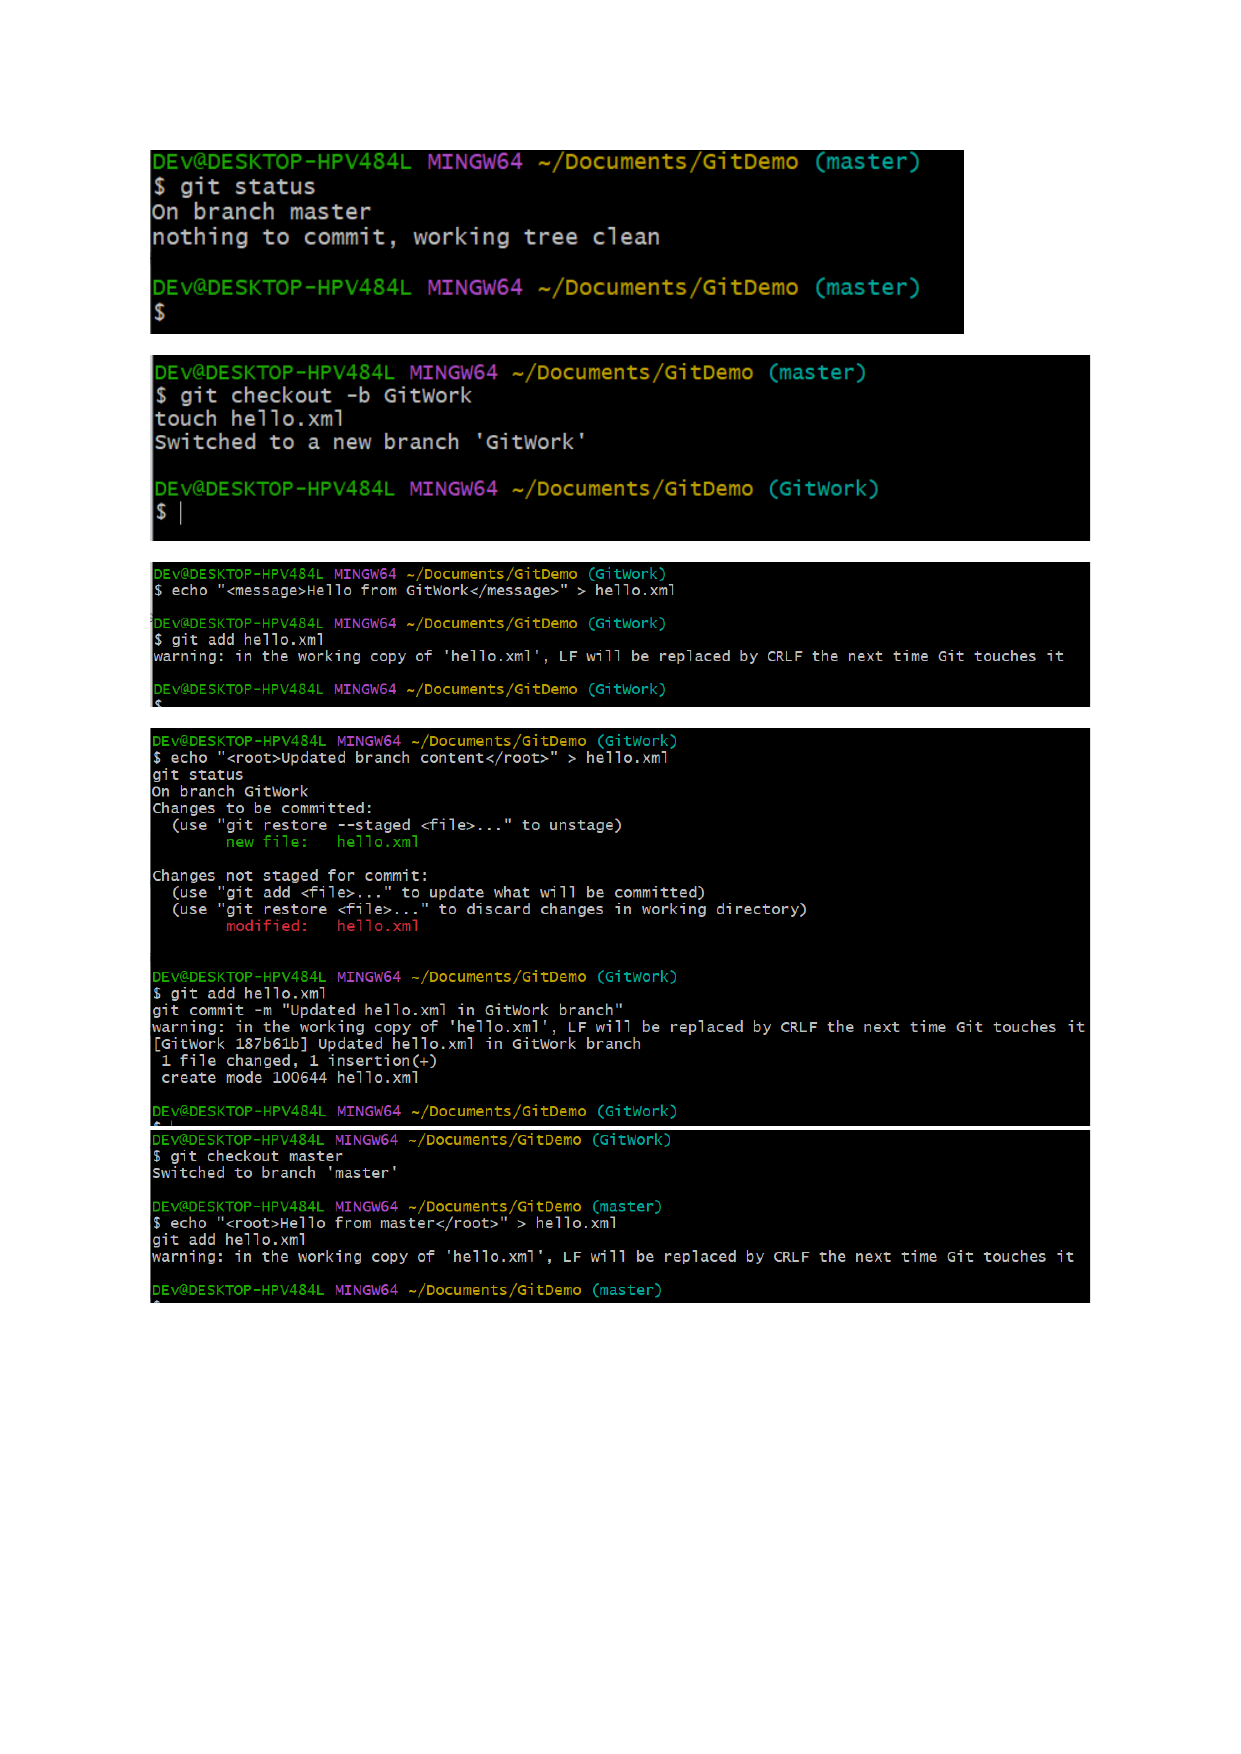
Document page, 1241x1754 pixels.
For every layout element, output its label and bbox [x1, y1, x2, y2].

picture [150, 562, 1091, 707]
picture [150, 355, 1091, 541]
picture [150, 728, 1091, 1126]
picture [150, 150, 964, 334]
picture [150, 1130, 1091, 1303]
